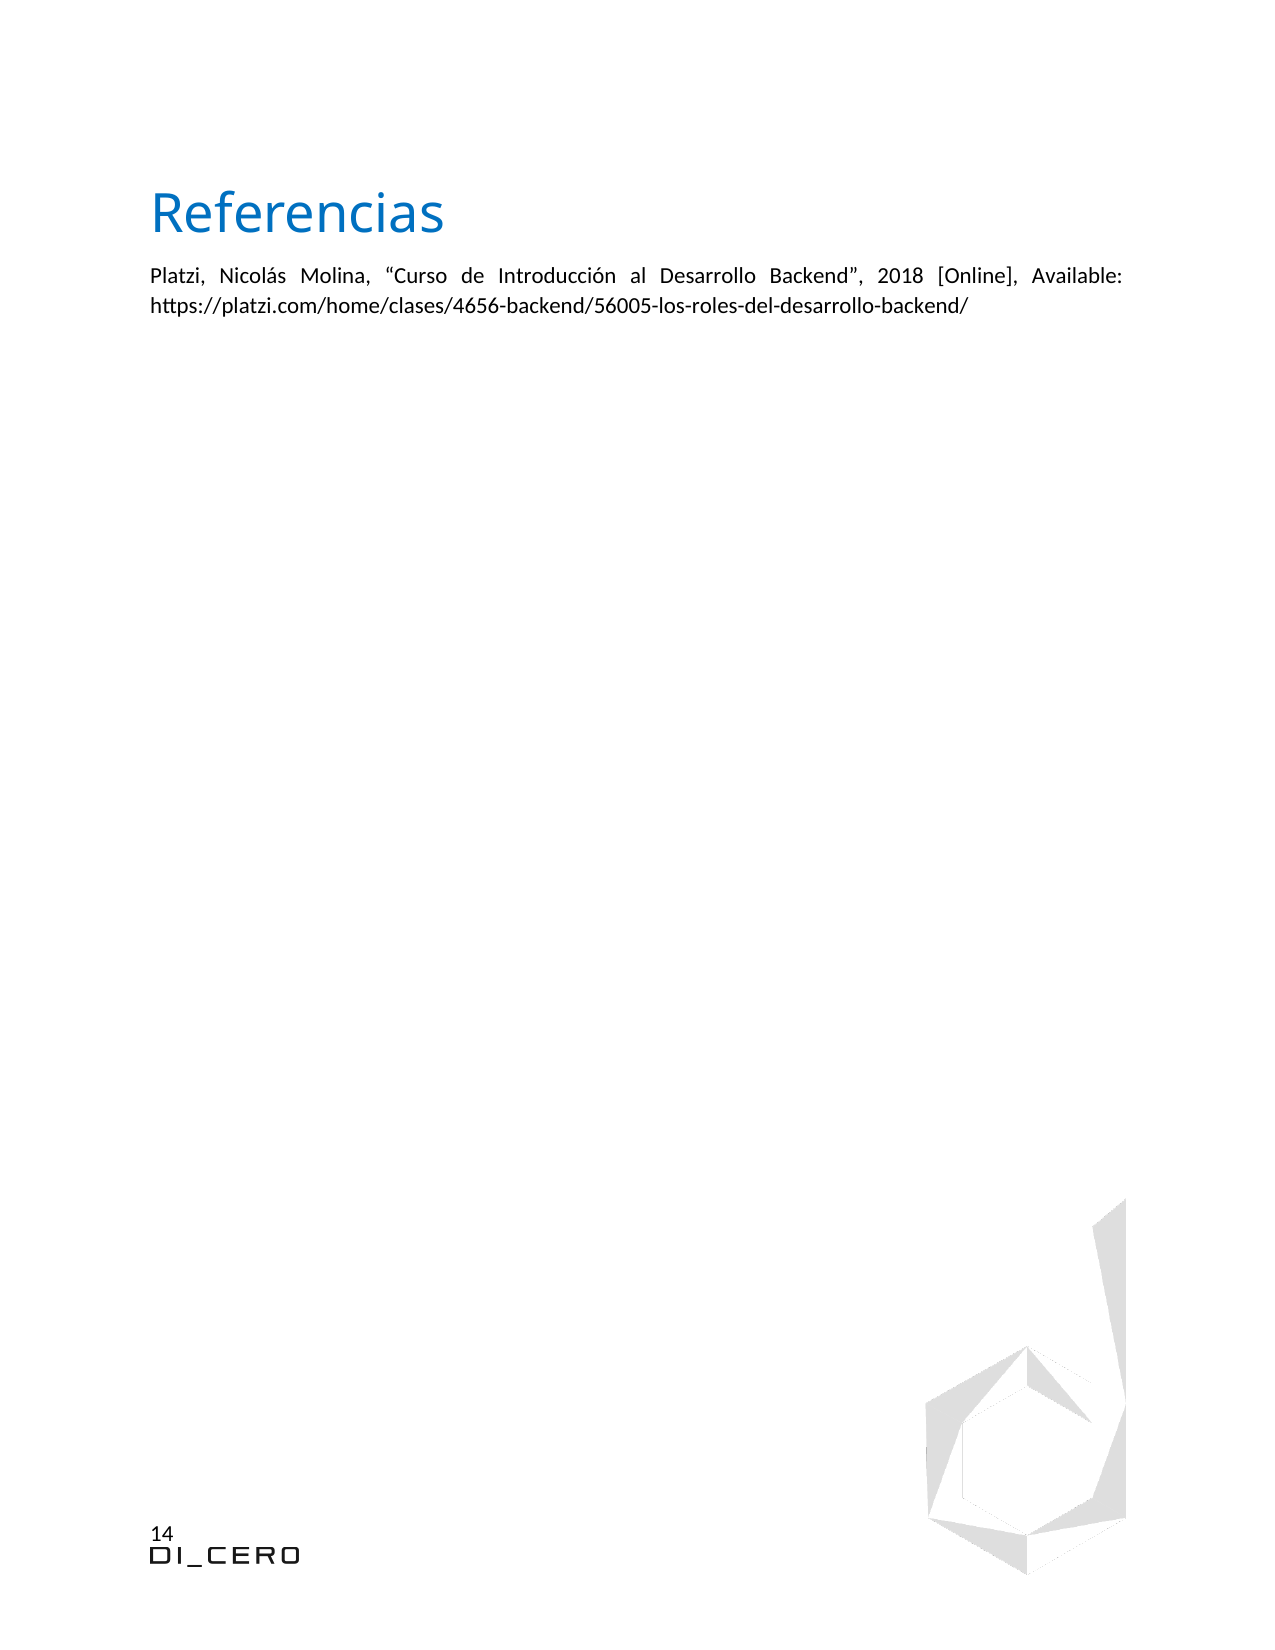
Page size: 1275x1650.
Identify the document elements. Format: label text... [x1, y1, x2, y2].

subtitle Referencias [150, 175, 1125, 249]
picture [925, 1198, 1126, 1575]
text Platzi, Nicolás Molina, “Curso de Introducción al Desarrollo Backend”, 2018 [Online], Available: https://platzi.com/home/clases/4656-backend/56005-los-roles-del-desarrollo-backend/ [150, 261, 1125, 319]
picture [150, 1547, 299, 1567]
